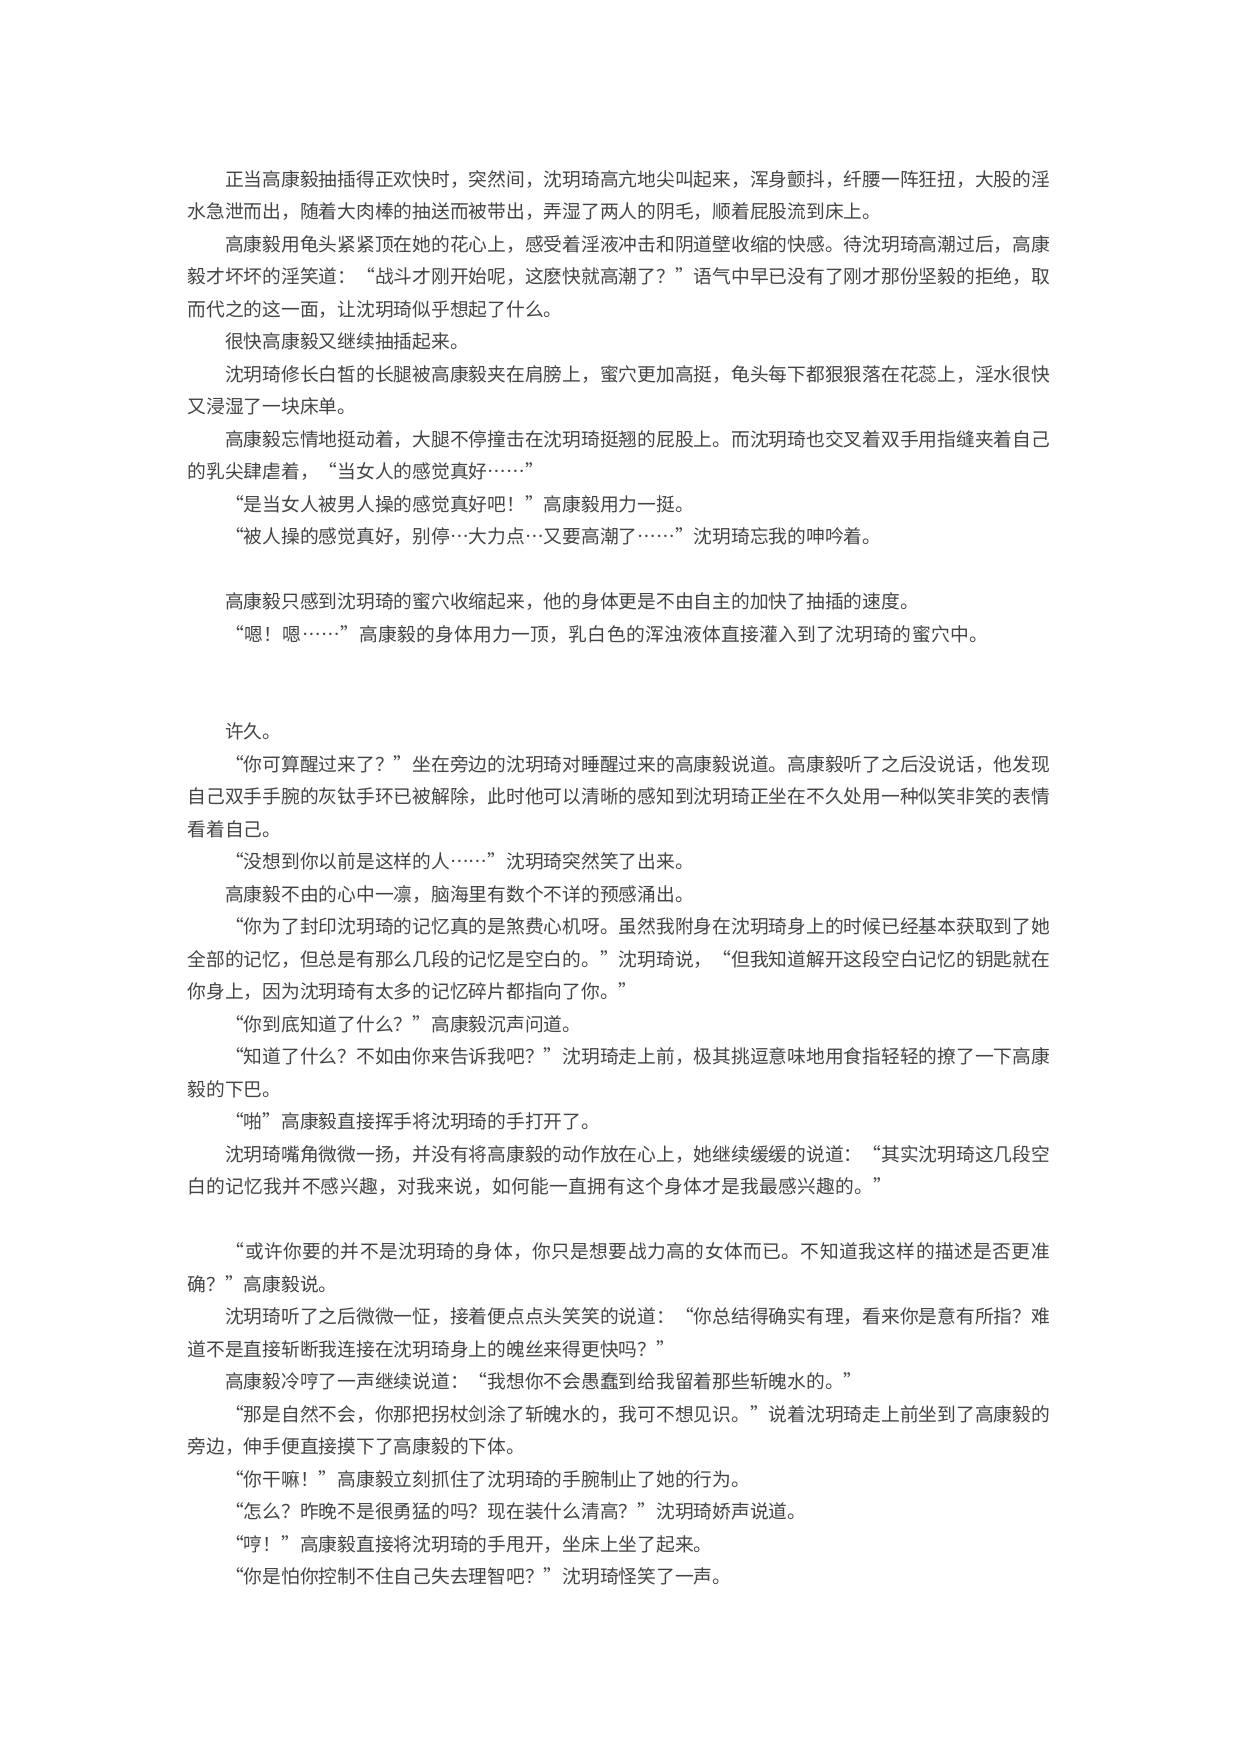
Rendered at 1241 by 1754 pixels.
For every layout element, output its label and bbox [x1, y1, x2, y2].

text [187, 162, 1053, 1592]
